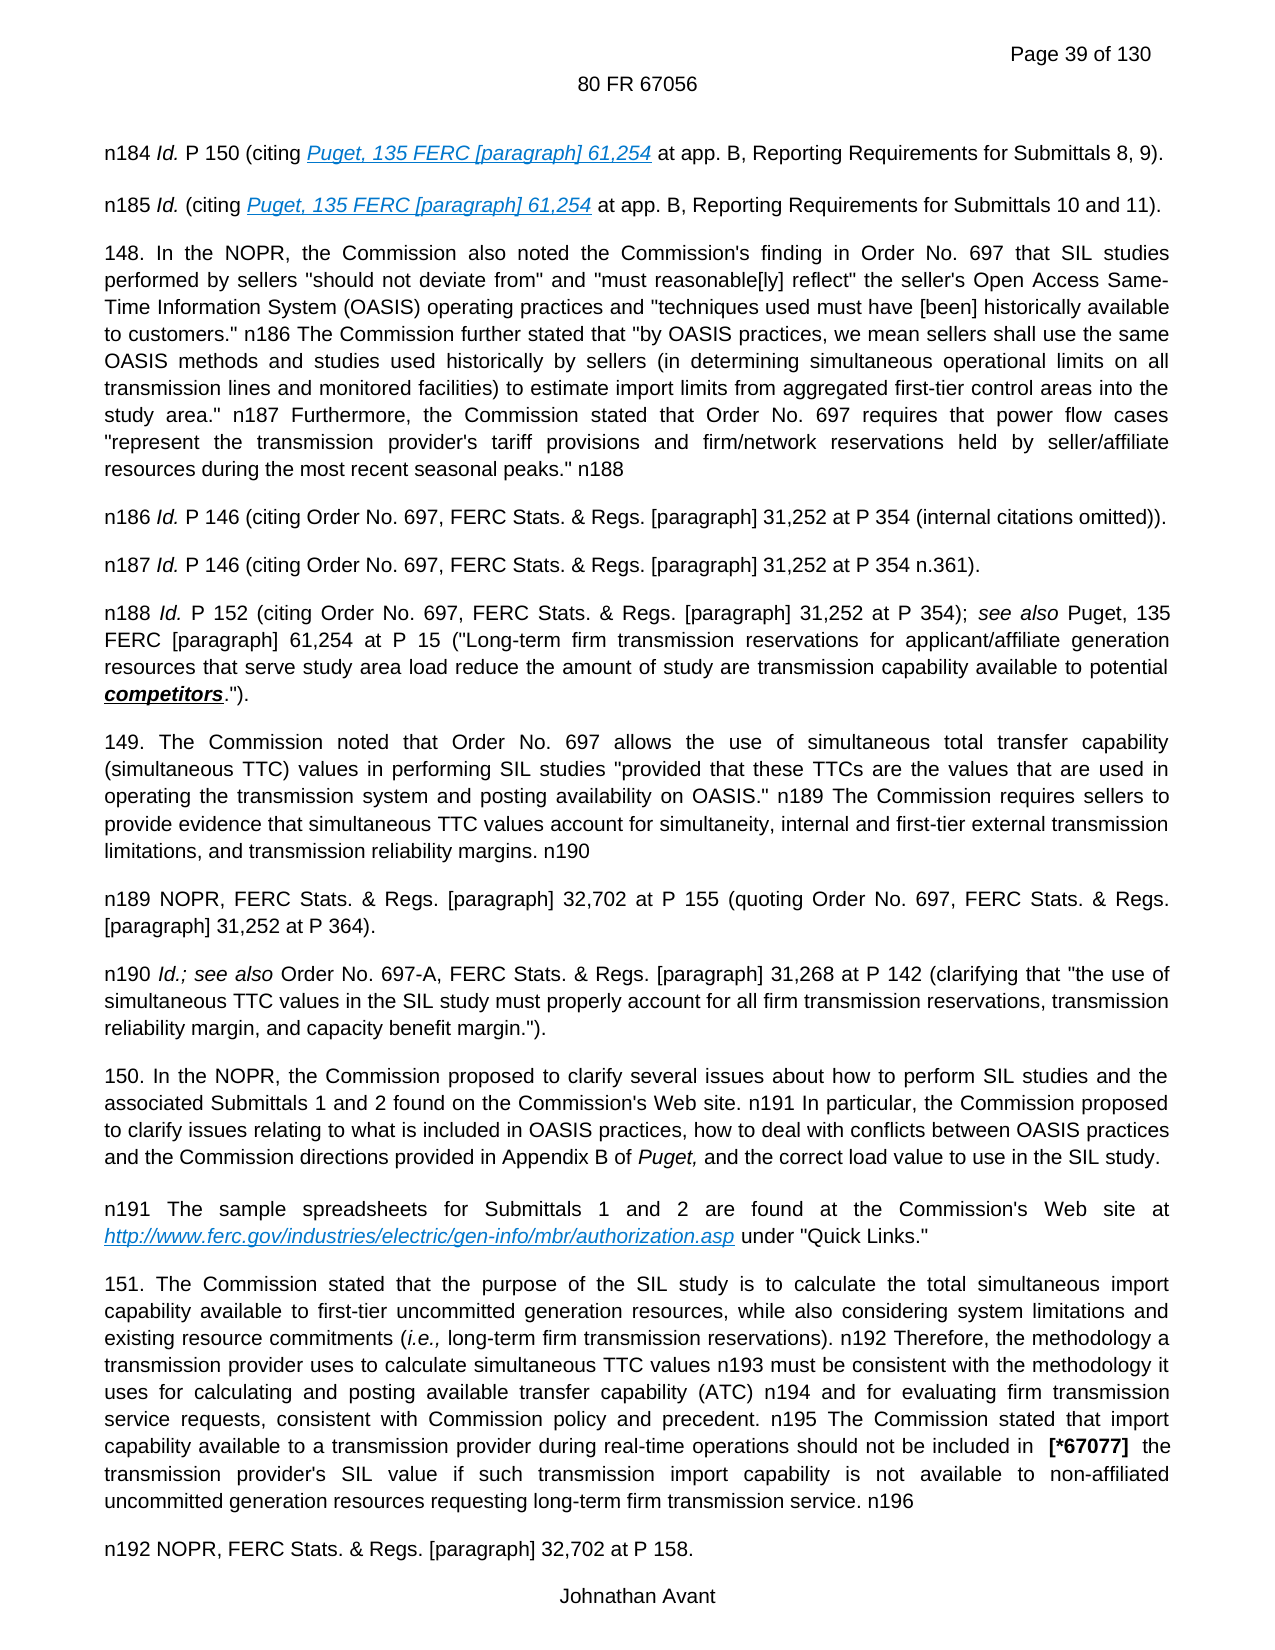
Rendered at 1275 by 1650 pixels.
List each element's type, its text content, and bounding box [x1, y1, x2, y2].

text n189 NOPR, FERC Stats. & Regs. [paragraph] 32,702 at P 155 (quoting Order No. 697, FERC Stats. & Regs. [paragraph] 31,252 at P 364). [104, 883, 1171, 937]
text n188 Id. P 152 (citing Order No. 697, FERC Stats. & Regs. [paragraph] 31,252 at P 354); see also Puget, 135 FERC [paragraph] 61,254 at P 15 ("Long-term firm transmission reservations for applicant/affiliate generation resources that serve study area load reduce the amount of study are transmission capability available to potential competitors."). [104, 598, 1171, 706]
text n187 Id. P 146 (citing Order No. 697, FERC Stats. & Regs. [paragraph] 31,252 at P 354 n.361). [104, 550, 1171, 577]
text n190 Id.; see also Order No. 697-A, FERC Stats. & Regs. [paragraph] 31,268 at P 142 (clarifying that "the use of simultaneous TTC values in the SIL study must properly account for all firm transmission reservations, transmission reliability margin, and capacity benefit margin."). [104, 958, 1171, 1039]
text 149. The Commission noted that Order No. 697 allows the use of simultaneous total transfer capability (simultaneous TTC) values in performing SIL studies "provided that these TTCs are the values that are used in operating the transmission system and posting availability on OASIS." n189 The Commission requires sellers to provide evidence that simultaneous TTC values account for simultaneity, internal and first-tier external transmission limitations, and transmission reliability margins. n190 [104, 727, 1171, 862]
text 148. In the NOPR, the Commission also noted the Commission's finding in Order No. 697 that SIL studies performed by sellers "should not deviate from" and "must reasonable[ly] reflect" the seller's Open Access Same-Time Information System (OASIS) operating practices and "techniques used must have [been] historically available to customers." n186 The Commission further stated that "by OASIS practices, we mean sellers shall use the same OASIS methods and studies used historically by sellers (in determining simultaneous operational limits on all transmission lines and monitored facilities) to estimate import limits from aggregated first-tier control areas into the study area." n187 Furthermore, the Commission stated that Order No. 697 requires that power flow cases "represent the transmission provider's tariff provisions and firm/network reservations held by seller/affiliate resources during the most recent seasonal peaks." n188 [104, 237, 1171, 481]
text n191 The sample spreadsheets for Submittals 1 and 2 are found at the Commission's Web site at http://www.ferc.gov/industries/electric/gen-info/mbr/authorization.asp under "Quick Links." [104, 1194, 1171, 1248]
text n185 Id. (citing Puget, 135 FERC [paragraph] 61,254 at app. B, Reporting Requirements for Submittals 10 and 11). [104, 189, 1171, 217]
text n186 Id. P 146 (citing Order No. 697, FERC Stats. & Regs. [paragraph] 31,252 at P 354 (internal citations omitted)). [104, 502, 1171, 529]
text 151. The Commission stated that the purpose of the SIL study is to calculate the total simultaneous import capability available to first-tier uncommitted generation resources, while also considering system limitations and existing resource commitments (i.e., long-term firm transmission reservations). n192 Therefore, the methodology a transmission provider uses to calculate simultaneous TTC values n193 must be consistent with the methodology it uses for calculating and posting available transfer capability (ATC) n194 and for evaluating firm transmission service requests, consistent with Commission policy and precedent. n195 The Commission stated that import capability available to a transmission provider during real-time operations should not be included in [*67077] the transmission provider's SIL value if such transmission import capability is not available to non-affiliated uncommitted generation resources requesting long-term firm transmission service. n196 [104, 1269, 1171, 1512]
text n192 NOPR, FERC Stats. & Regs. [paragraph] 32,702 at P 158. [104, 1533, 1171, 1560]
text 150. In the NOPR, the Commission proposed to clarify several issues about how to perform SIL studies and the associated Submittals 1 and 2 found on the Commission's Web site. n191 In particular, the Commission proposed to clarify issues relating to what is included in OASIS practices, how to deal with conflicts between OASIS practices and the Commission directions provided in Appendix B of Puget, and the correct load value to use in the SIL study. [104, 1060, 1171, 1169]
text n184 Id. P 150 (citing Puget, 135 FERC [paragraph] 61,254 at app. B, Reporting Requirements for Submittals 8, 9). [104, 137, 1171, 164]
